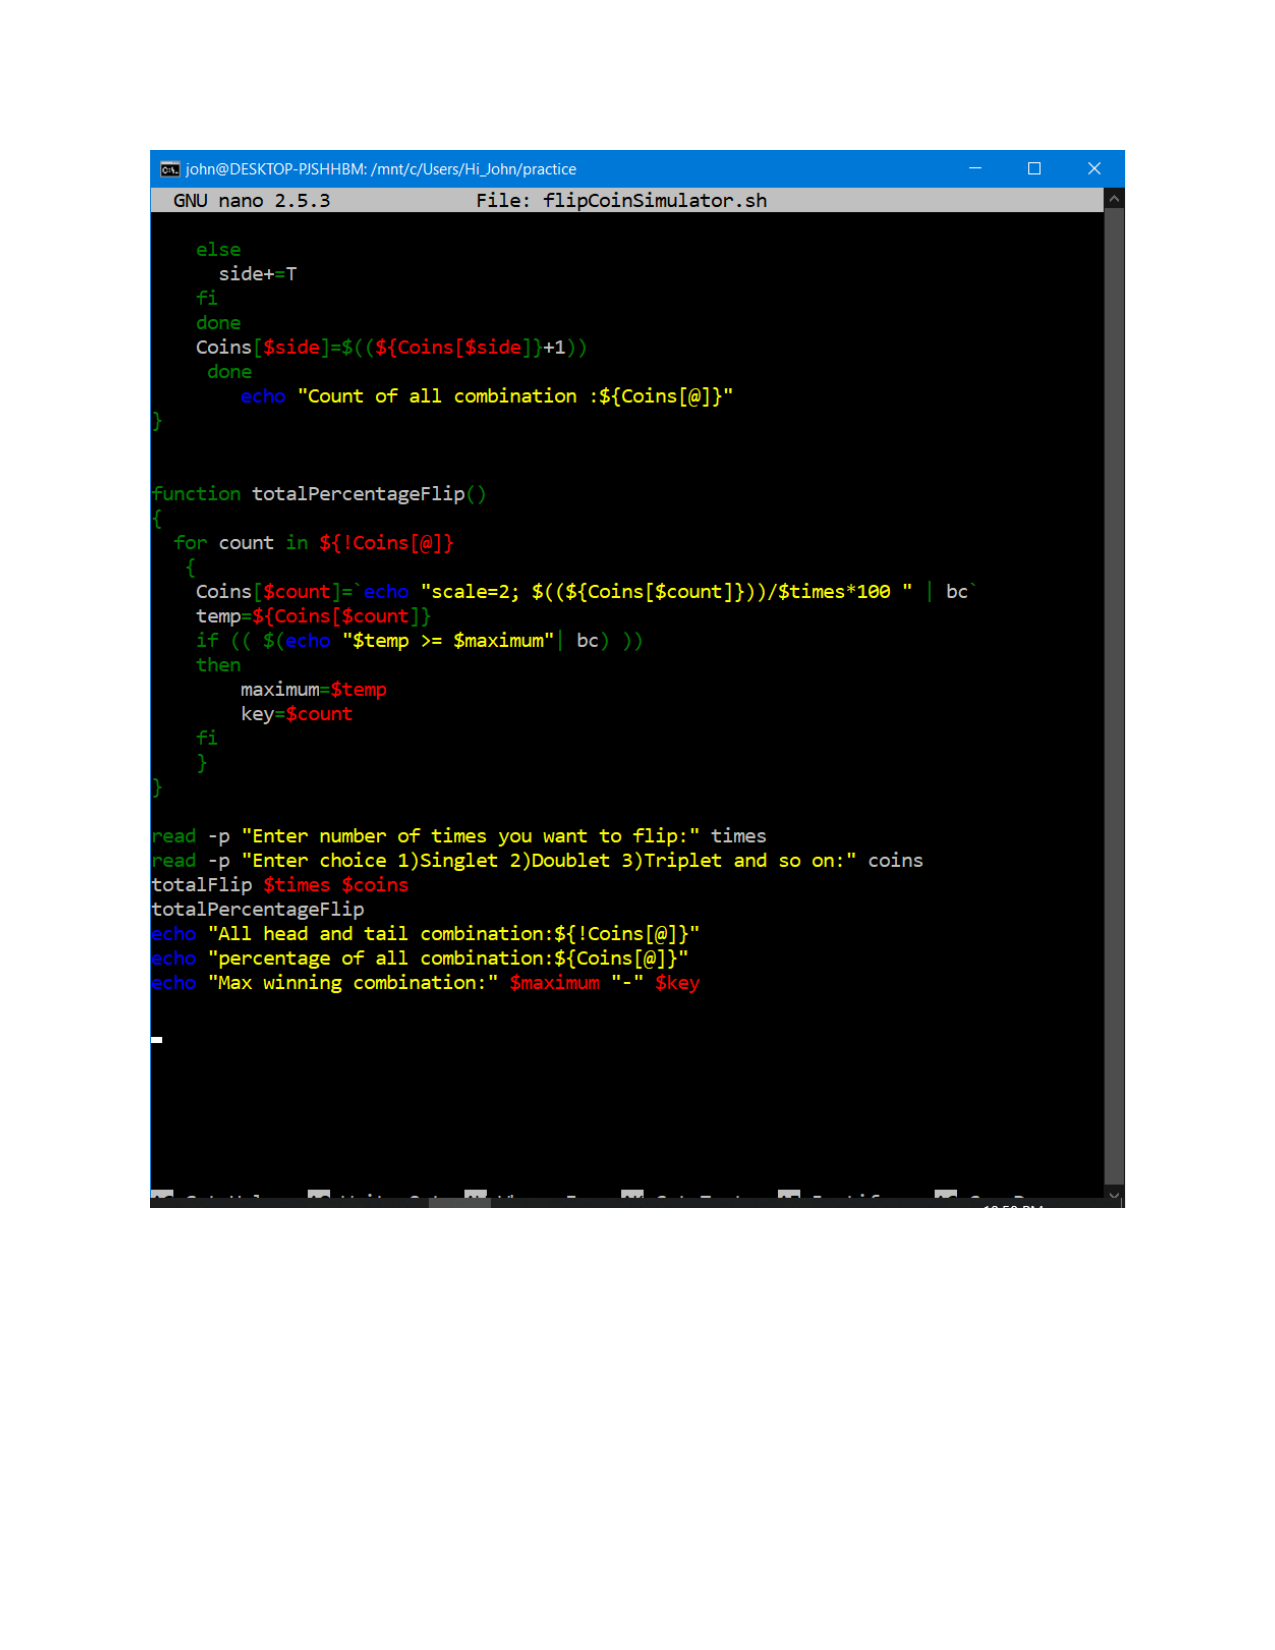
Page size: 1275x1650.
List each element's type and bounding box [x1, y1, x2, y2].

picture [150, 150, 1125, 1208]
